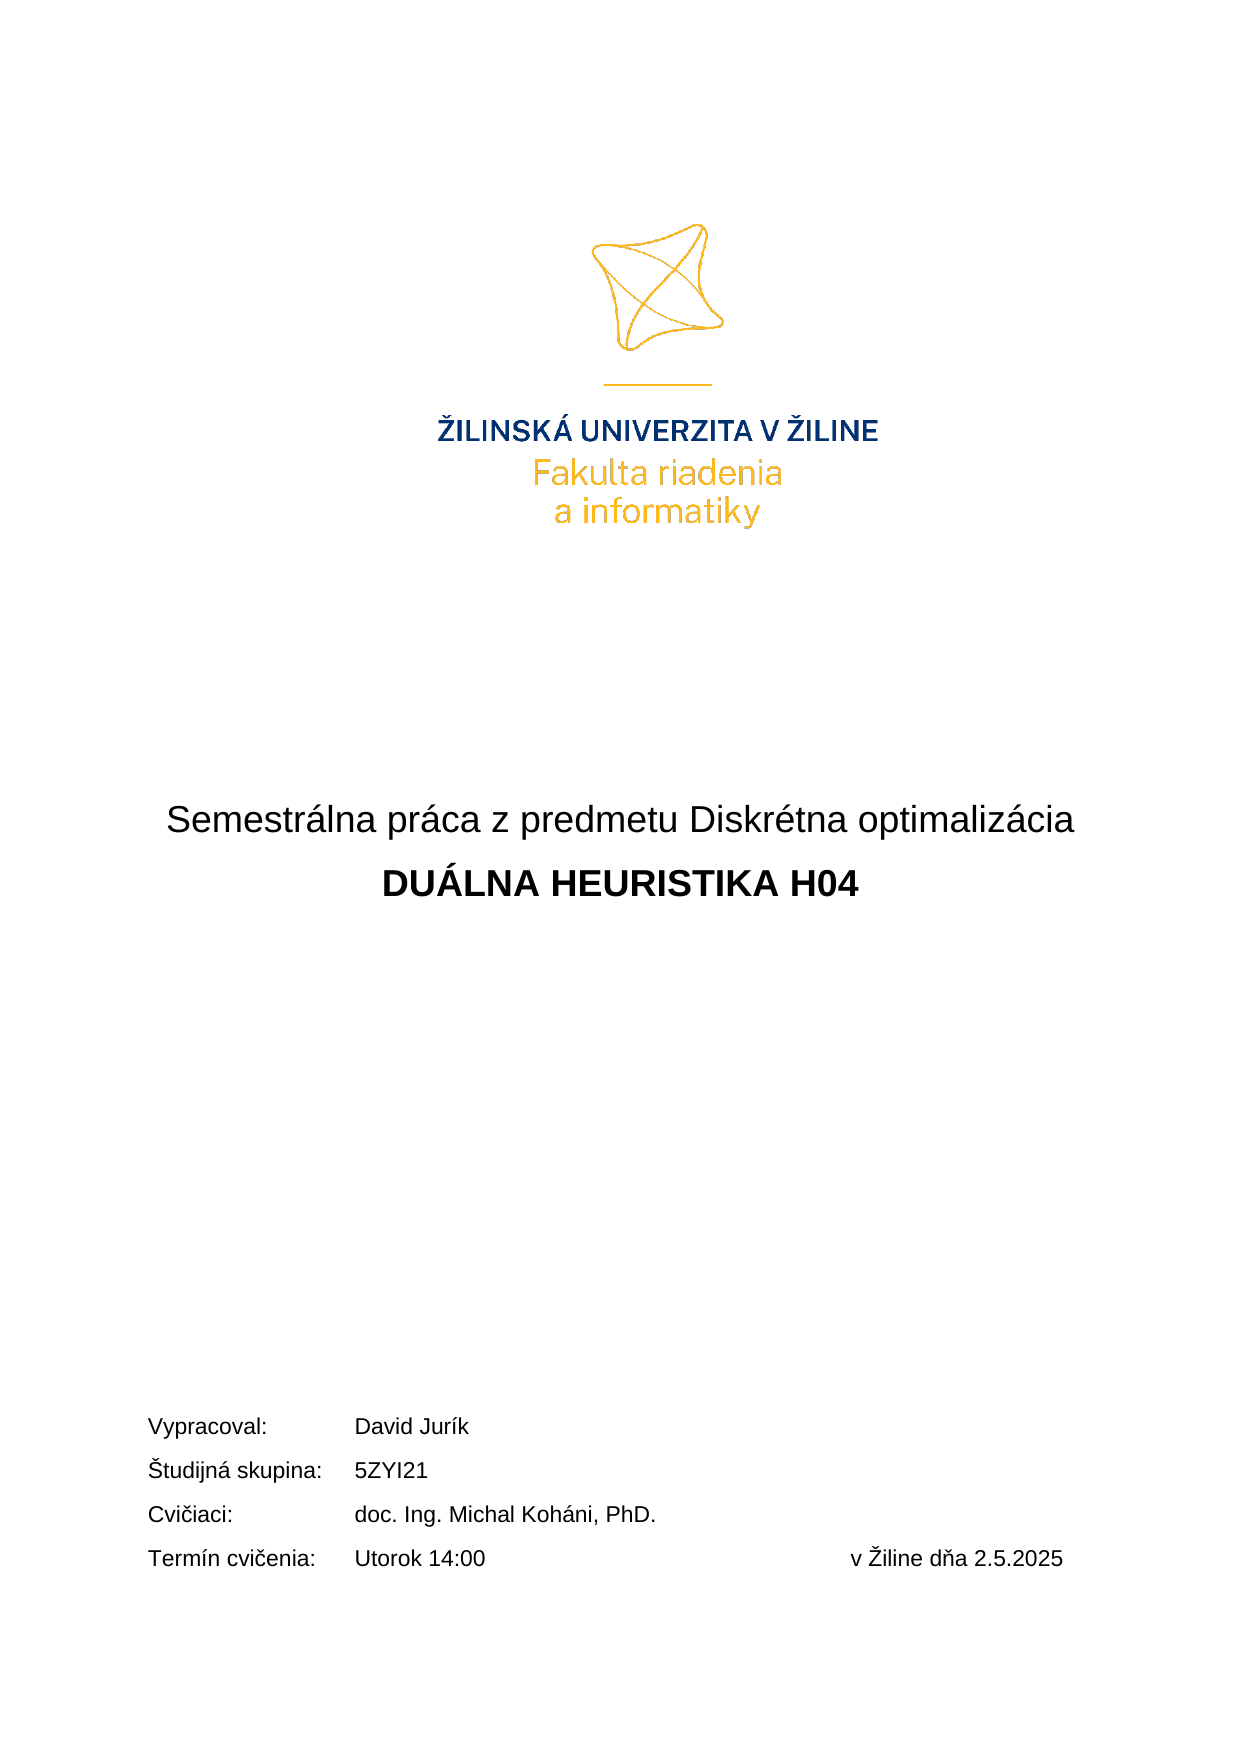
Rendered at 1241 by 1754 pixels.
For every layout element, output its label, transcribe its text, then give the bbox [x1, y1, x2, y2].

text Duálna Heuristika H04 [148, 861, 1093, 904]
picture [361, 147, 953, 604]
text Cvičiaci: doc. Ing. Michal Koháni, PhD. [148, 1501, 1093, 1527]
text Semestrálna práca z predmetu Diskrétna optimalizácia [148, 797, 1093, 840]
text Vypracoval: David Jurík [148, 1413, 1093, 1439]
text Termín cvičenia: Utorok 14:00 v Žiline dňa 2.5.2025 [148, 1545, 1093, 1571]
text Študijná skupina: 5ZYI21 [148, 1457, 1093, 1483]
